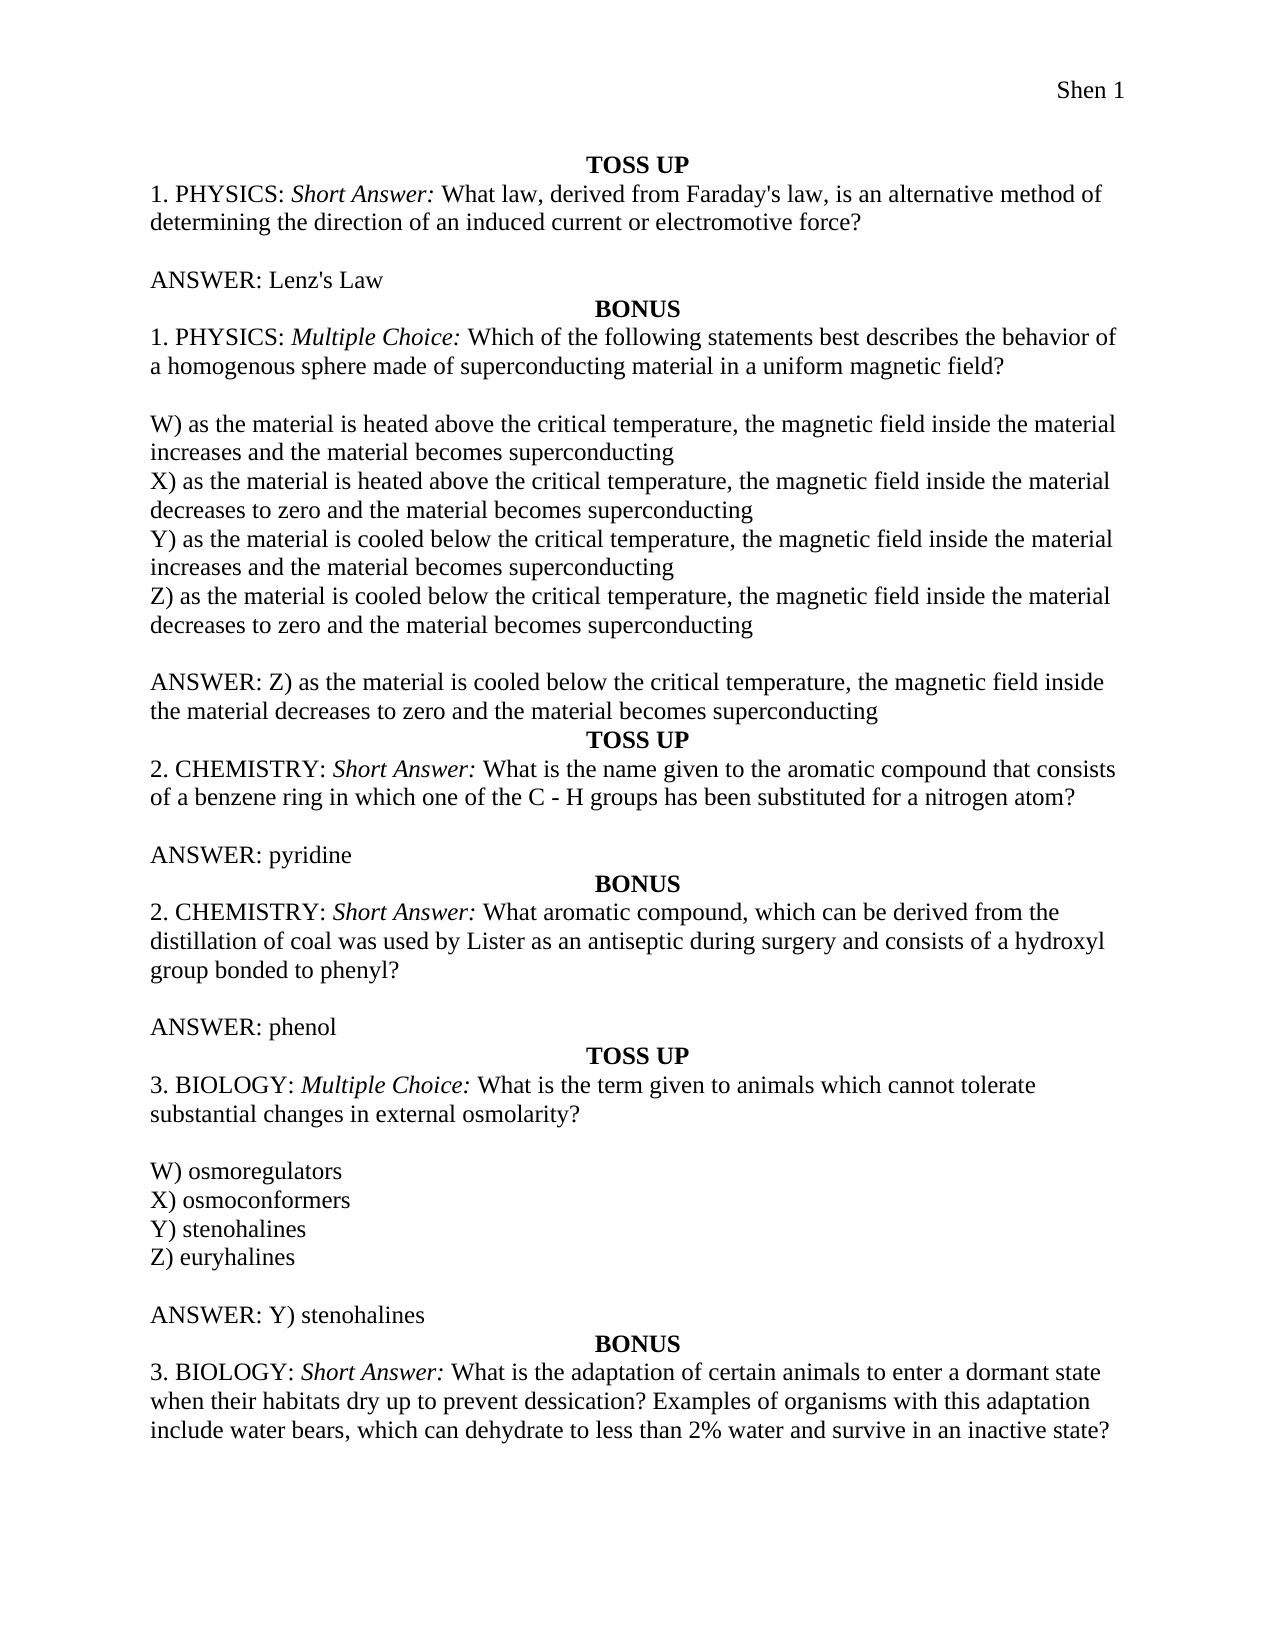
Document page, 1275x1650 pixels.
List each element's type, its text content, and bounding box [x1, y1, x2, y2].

text 2. CHEMISTRY: Short Answer: What is the name given to the aromatic compound that consists of a benzene ring in which one of the C - H groups has been substituted for a nitrogen atom? ANSWER: pyridine [150, 754, 1125, 869]
text TOSS UP [150, 1041, 1125, 1070]
text BONUS [150, 294, 1125, 322]
text 2. CHEMISTRY: Short Answer: What aromatic compound, which can be derived from the distillation of coal was used by Lister as an antiseptic during surgery and consists of a hydroxyl group bonded to phenyl? [150, 897, 1125, 984]
text BONUS [150, 869, 1125, 897]
text TOSS UP [150, 150, 1125, 179]
text ANSWER: Z) as the material is cooled below the critical temperature, the magnetic field inside the material decreases to zero and the material becomes superconducting [150, 667, 1125, 725]
text Y) as the material is cooled below the critical temperature, the magnetic field inside the material increases and the material becomes superconducting [150, 524, 1125, 581]
text Z) as the material is cooled below the critical temperature, the magnetic field inside the material decreases to zero and the material becomes superconducting [150, 581, 1125, 639]
text 3. BIOLOGY: Short Answer: What is the adaptation of certain animals to enter a dormant state when their habitats dry up to prevent dessication? Examples of organisms with this adaptation include water bears, which can dehydrate to less than 2% water and survive in an inactive state? [150, 1357, 1125, 1444]
text 3. BIOLOGY: Multiple Choice: What is the term given to animals which cannot tolerate substantial changes in external osmolarity? W) osmoregulators X) osmoconformers [150, 1070, 1125, 1214]
text ANSWER: phenol [150, 1012, 1125, 1041]
text 1. PHYSICS: Short Answer: What law, derived from Faraday's law, is an alternative method of determining the direction of an induced current or electromotive force? ANSWER: Lenz's Law [150, 179, 1125, 294]
text TOSS UP [150, 725, 1125, 754]
text Z) euryhalines ANSWER: Y) stenohalines [150, 1242, 1125, 1329]
text Y) stenohalines [150, 1214, 1125, 1242]
text W) as the material is heated above the critical temperature, the magnetic field inside the material increases and the material becomes superconducting [150, 380, 1125, 466]
text BONUS [150, 1329, 1125, 1357]
text 1. PHYSICS: Multiple Choice: Which of the following statements best describes the behavior of a homogenous sphere made of superconducting material in a uniform magnetic field? [150, 322, 1125, 380]
text X) as the material is heated above the critical temperature, the magnetic field inside the material decreases to zero and the material becomes superconducting [150, 466, 1125, 524]
